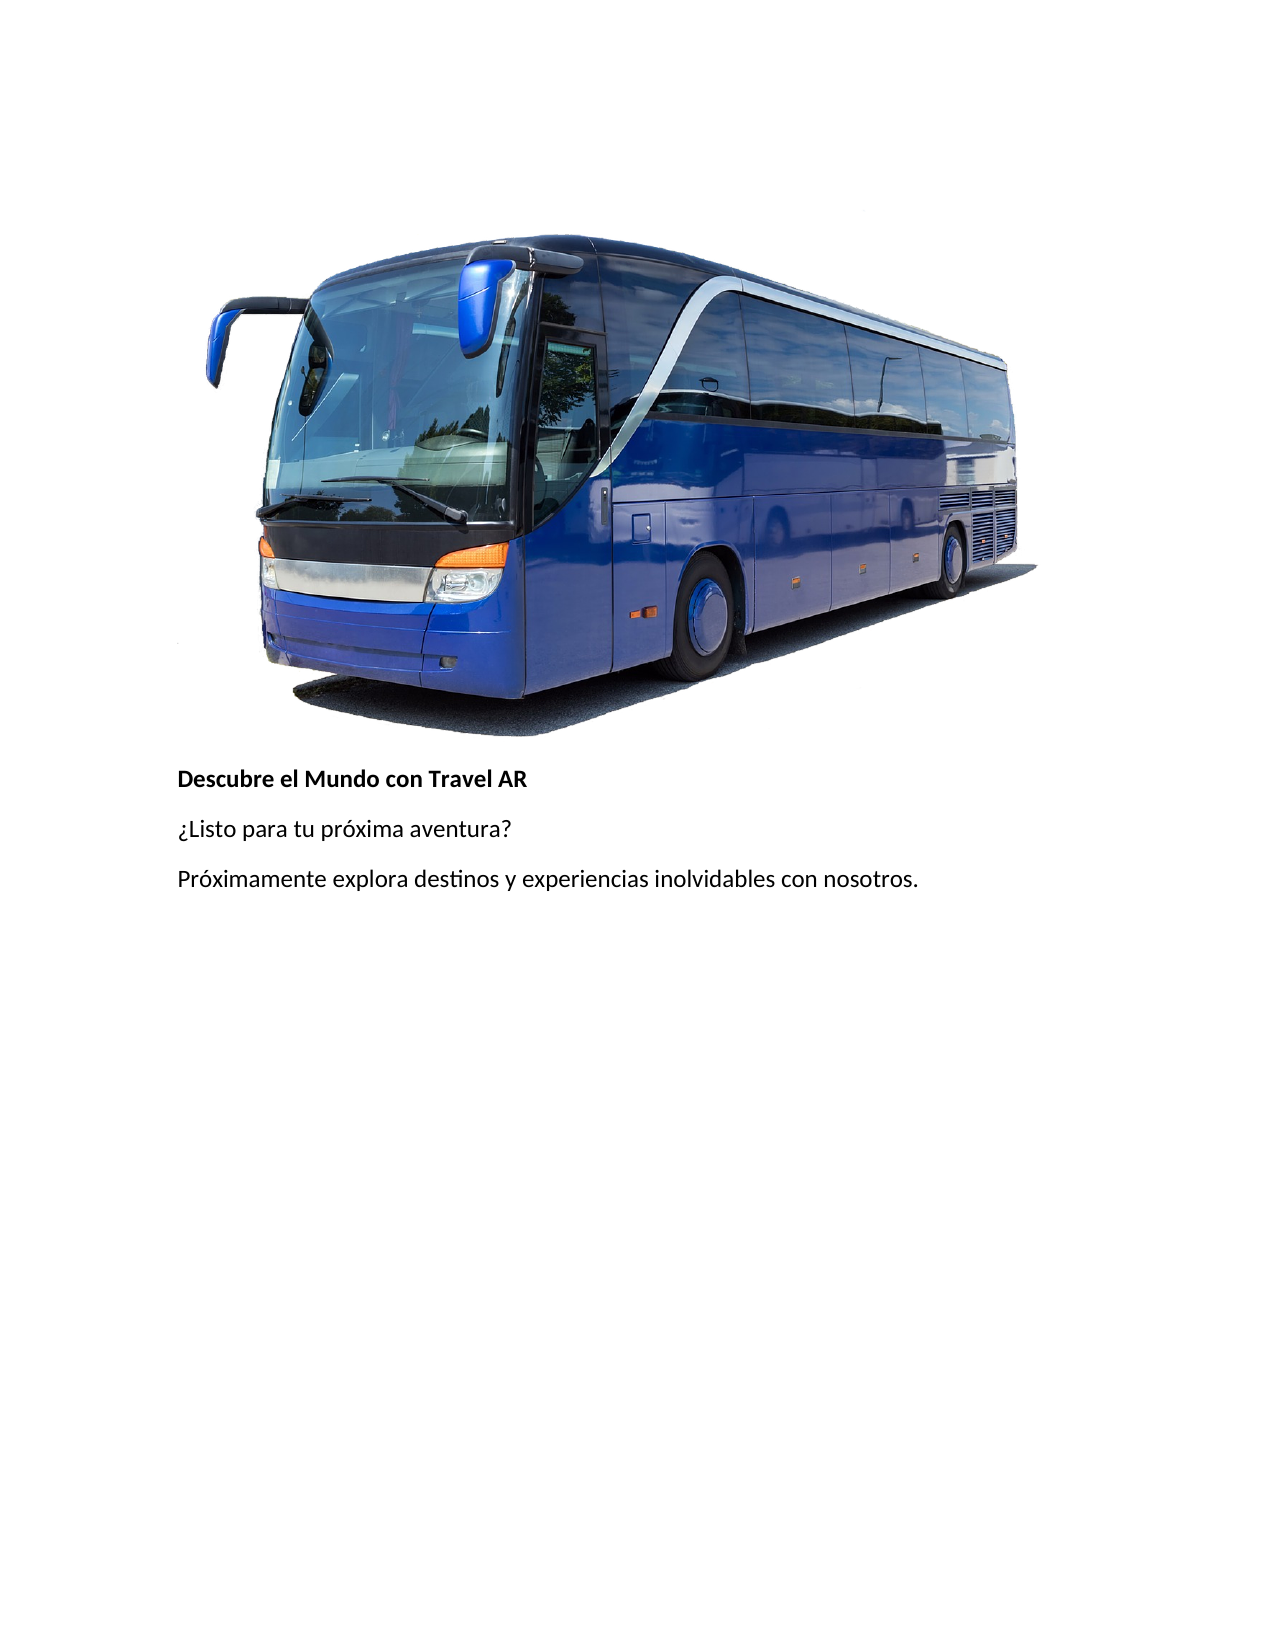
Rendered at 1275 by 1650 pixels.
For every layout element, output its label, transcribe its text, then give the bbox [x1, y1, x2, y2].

picture [177, 147, 1097, 762]
text ¿Listo para tu próxima aventura? [177, 813, 1098, 844]
text Próximamente explora destinos y experiencias inolvidables con nosotros. [177, 863, 1098, 893]
